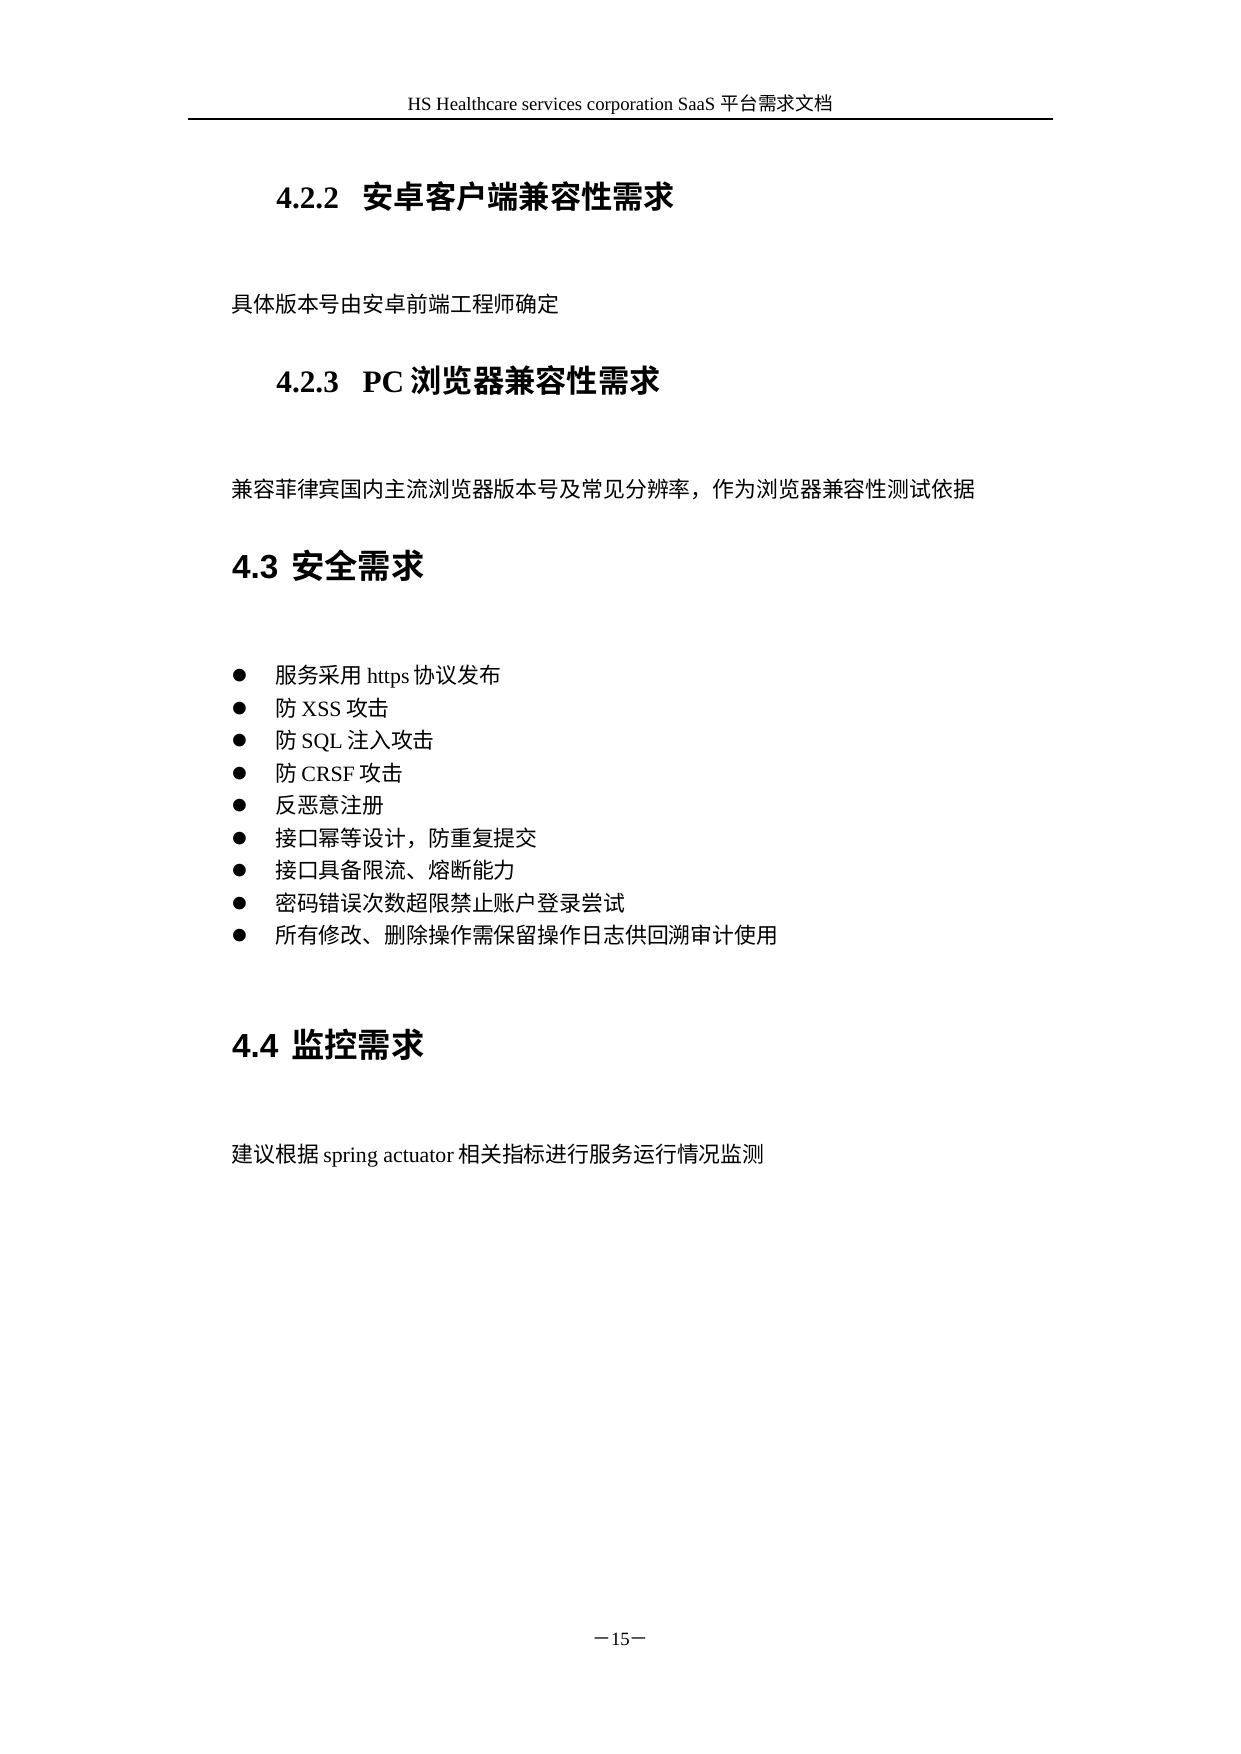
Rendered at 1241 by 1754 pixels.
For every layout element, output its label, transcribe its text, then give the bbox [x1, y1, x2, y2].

list 所有修改、删除操作需保留操作日志供回溯审计使用 [231, 918, 1053, 950]
subtitle 安卓客户端兼容性需求 [276, 162, 1053, 227]
subtitle 安全需求 [232, 531, 1053, 596]
list 防SQL注入攻击 [231, 723, 1053, 755]
subtitle PC浏览器兼容性需求 [276, 347, 1053, 412]
list 反恶意注册 [231, 788, 1053, 820]
list 接口幂等设计，防重复提交 [231, 820, 1053, 853]
text 兼容菲律宾国内主流浏览器版本号及常见分辨率，作为浏览器兼容性测试依据 [231, 472, 1053, 504]
list 服务采用https协议发布 [231, 658, 1053, 690]
subtitle 监控需求 [232, 1010, 1053, 1075]
list 防CRSF攻击 [231, 755, 1053, 788]
text 建议根据spring actuator相关指标进行服务运行情况监测 [231, 1137, 1053, 1169]
list 接口具备限流、熔断能力 [231, 853, 1053, 885]
list 密码错误次数超限禁止账户登录尝试 [231, 885, 1053, 918]
text 具体版本号由安卓前端工程师确定 [187, 287, 1053, 319]
list 防XSS攻击 [231, 690, 1053, 723]
